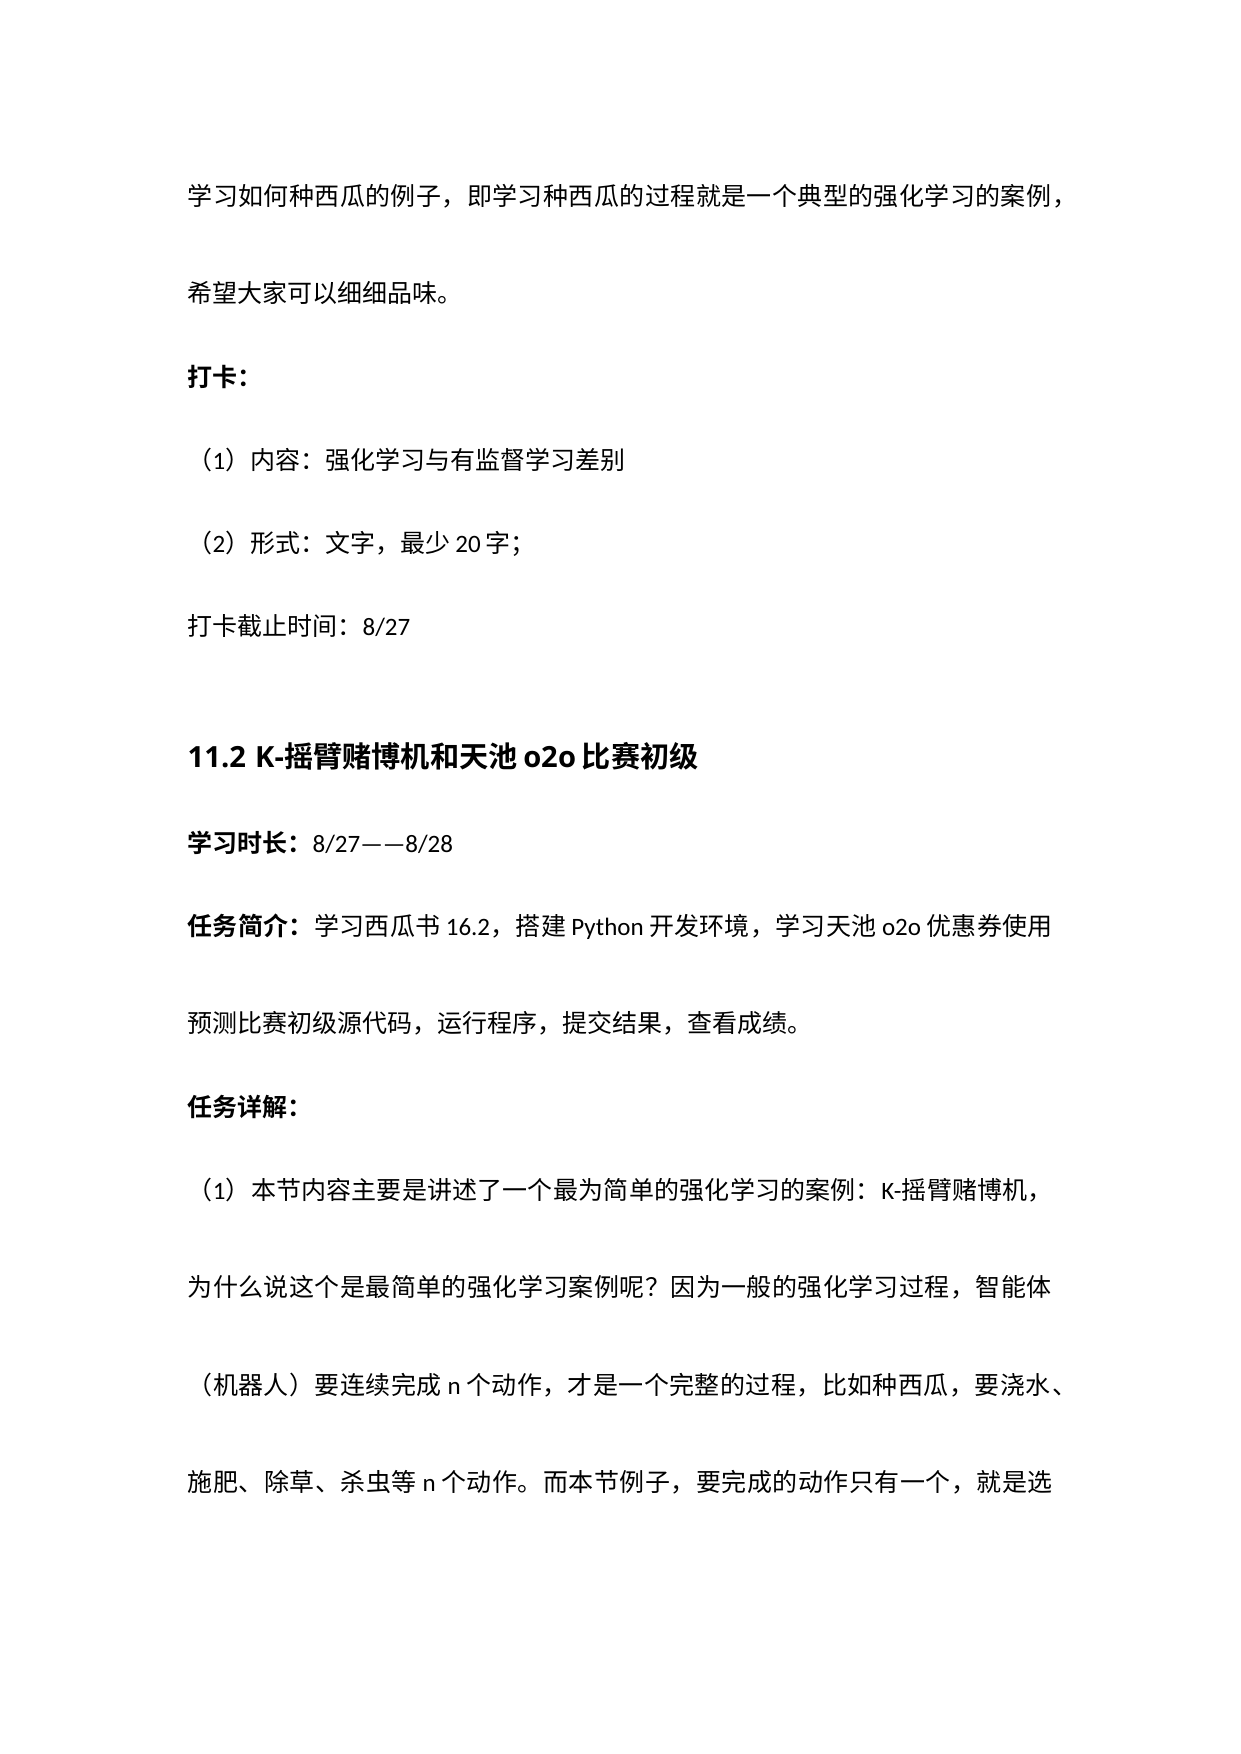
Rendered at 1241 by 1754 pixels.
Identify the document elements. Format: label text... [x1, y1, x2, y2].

subtitle K-摇臂赌博机和天池o2o比赛初级 [187, 723, 1053, 788]
text 任务详解： [187, 1073, 1053, 1138]
text 打卡： [187, 343, 1053, 408]
text （1）内容：强化学习与有监督学习差别 [187, 426, 1053, 491]
text 打卡截止时间：8/27 [187, 592, 1053, 657]
text （1）本节内容主要是讲述了一个最为简单的强化学习的案例：K-摇臂赌博机，为什么说这个是最简单的强化学习案例呢？因为一般的强化学习过程，智能体（机器人）要连续完成n个动作，才是一个完整的过程，比如种西瓜，要浇水、施肥、除草、杀虫等n个动作。而本节例子，要完成的动作只有一个，就是选择K个摇臂中的一个。 [187, 1156, 1053, 1513]
text 学习时长：8/27——8/28 [187, 809, 1053, 874]
text 任务简介：学习西瓜书16.2，搭建Python开发环境，学习天池o2o优惠券使用预测比赛初级源代码，运行程序，提交结果，查看成绩。 [187, 892, 1053, 1054]
text 任务详解：本节内容主要告诉大家什么是强化学习，特此作者举了一个例子，学习如何种西瓜的例子，即学习种西瓜的过程就是一个典型的强化学习的案例，希望大家可以细细品味。 [187, 162, 1053, 324]
text （2）形式：文字，最少20字； [187, 509, 1053, 574]
